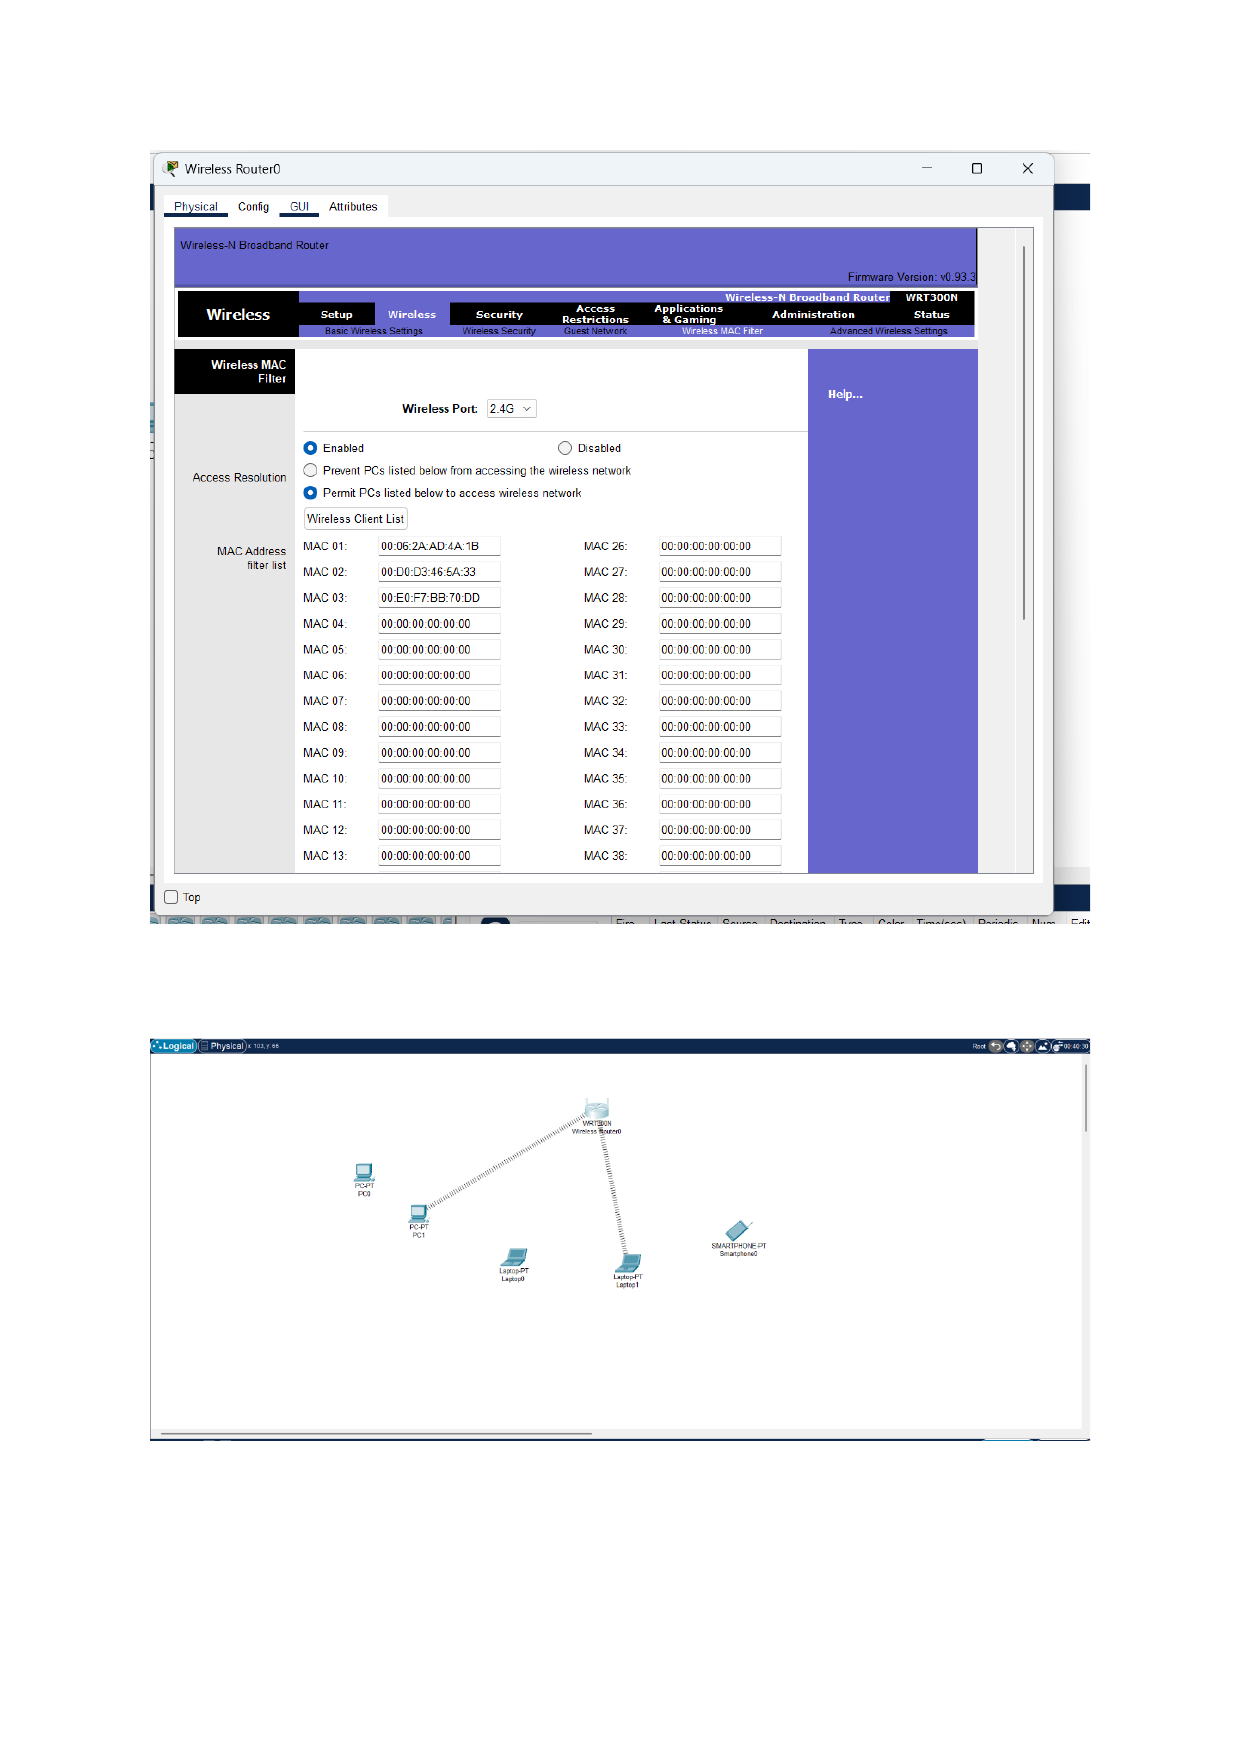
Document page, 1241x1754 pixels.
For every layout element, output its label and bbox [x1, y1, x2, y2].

picture [150, 1036, 1091, 1441]
picture [150, 150, 1091, 924]
